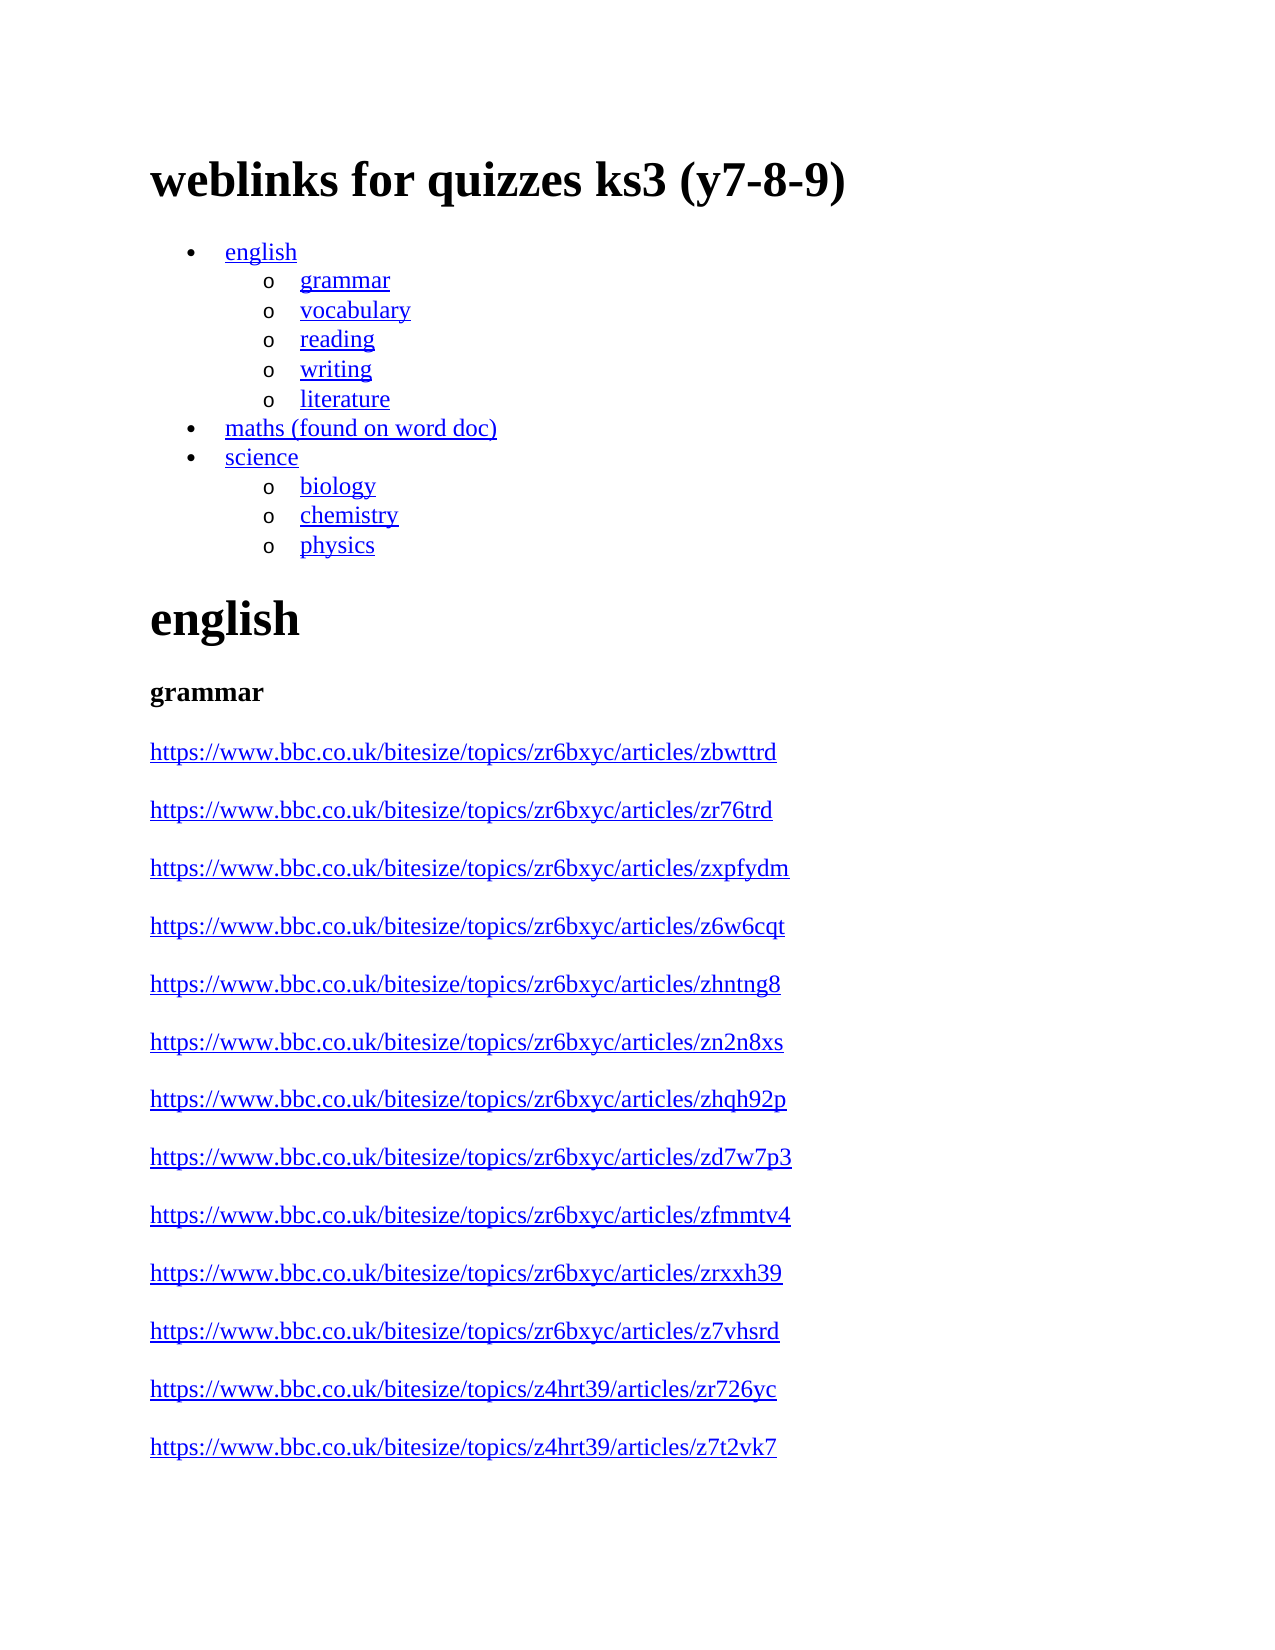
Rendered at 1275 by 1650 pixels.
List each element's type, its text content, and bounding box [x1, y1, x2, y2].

text https://www.bbc.co.uk/bitesize/topics/zr6bxyc/articles/zr76trd [150, 795, 1125, 824]
list science [187, 442, 1125, 471]
text https://www.bbc.co.uk/bitesize/topics/zr6bxyc/articles/zhntng8 [150, 969, 1125, 997]
text weblinks for quizzes ks3 (y7-8-9) [150, 150, 1125, 207]
text https://www.bbc.co.uk/bitesize/topics/zr6bxyc/articles/zd7w7p3 [150, 1142, 1125, 1171]
text https://www.bbc.co.uk/bitesize/topics/zr6bxyc/articles/zrxxh39 [150, 1258, 1125, 1287]
text https://www.bbc.co.uk/bitesize/topics/zr6bxyc/articles/zfmmtv4 [150, 1200, 1125, 1229]
text grammar [150, 675, 1125, 708]
list english [187, 237, 1125, 265]
text https://www.bbc.co.uk/bitesize/topics/zr6bxyc/articles/z6w6cqt [150, 911, 1125, 939]
text https://www.bbc.co.uk/bitesize/topics/zr6bxyc/articles/zhqh92p [150, 1084, 1125, 1113]
text https://www.bbc.co.uk/bitesize/topics/zr6bxyc/articles/zbwttrd [150, 737, 1125, 766]
list literature [262, 384, 1125, 413]
text https://www.bbc.co.uk/bitesize/topics/zr6bxyc/articles/zxpfydm [150, 853, 1125, 882]
text https://www.bbc.co.uk/bitesize/topics/zr6bxyc/articles/zn2n8xs [150, 1027, 1125, 1055]
list chemistry [262, 500, 1125, 530]
text english [150, 589, 1125, 646]
text https://www.bbc.co.uk/bitesize/topics/zr6bxyc/articles/z7vhsrd [150, 1316, 1125, 1345]
list physics [262, 530, 1125, 559]
text https://www.bbc.co.uk/bitesize/topics/z4hrt39/articles/z7t2vk7 [150, 1432, 1125, 1461]
list writing [262, 354, 1125, 384]
list biology [262, 471, 1125, 500]
list reading [262, 324, 1125, 354]
list grammar [262, 265, 1125, 295]
text https://www.bbc.co.uk/bitesize/topics/z4hrt39/articles/zr726yc [150, 1374, 1125, 1403]
list maths (found on word doc) [187, 413, 1125, 442]
list vocabulary [262, 295, 1125, 324]
